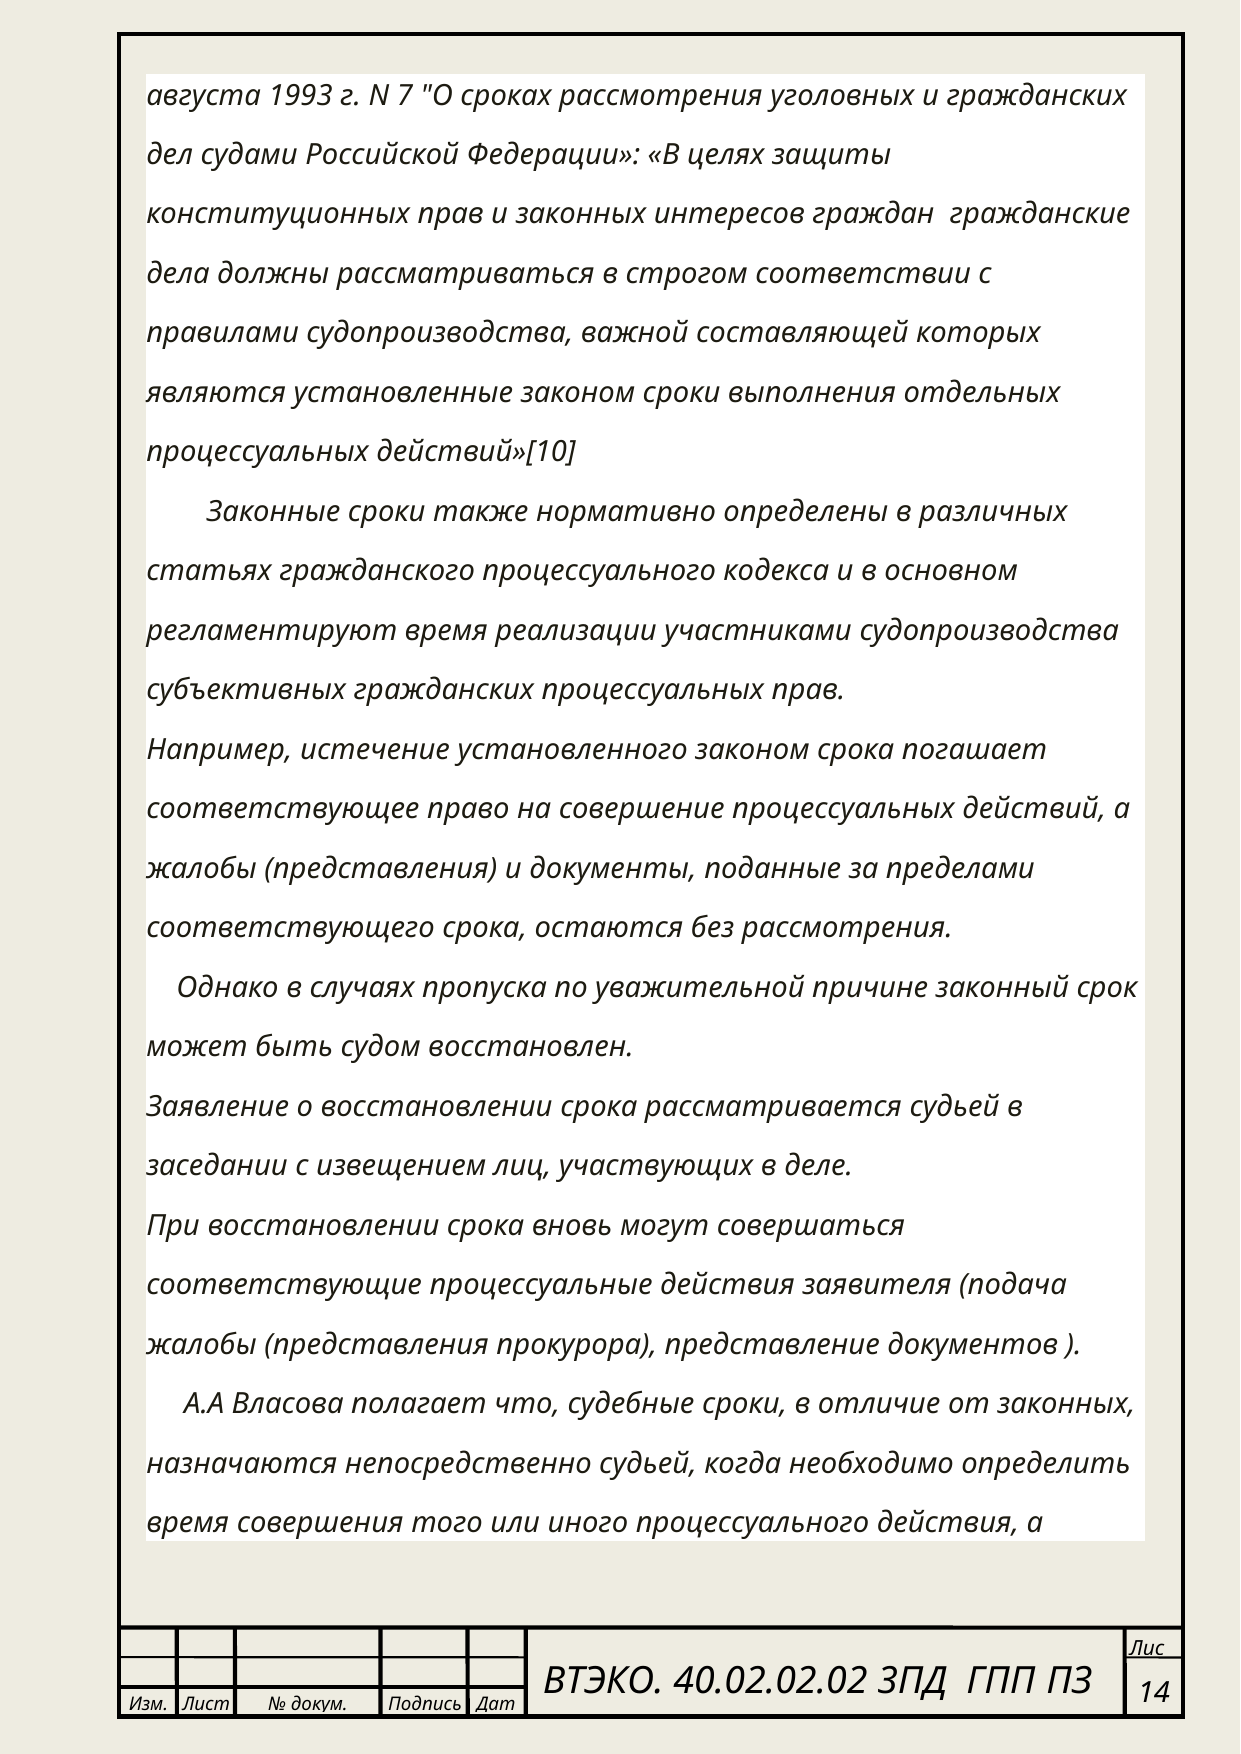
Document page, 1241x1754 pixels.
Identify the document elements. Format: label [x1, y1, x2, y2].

text [146, 74, 1145, 1541]
